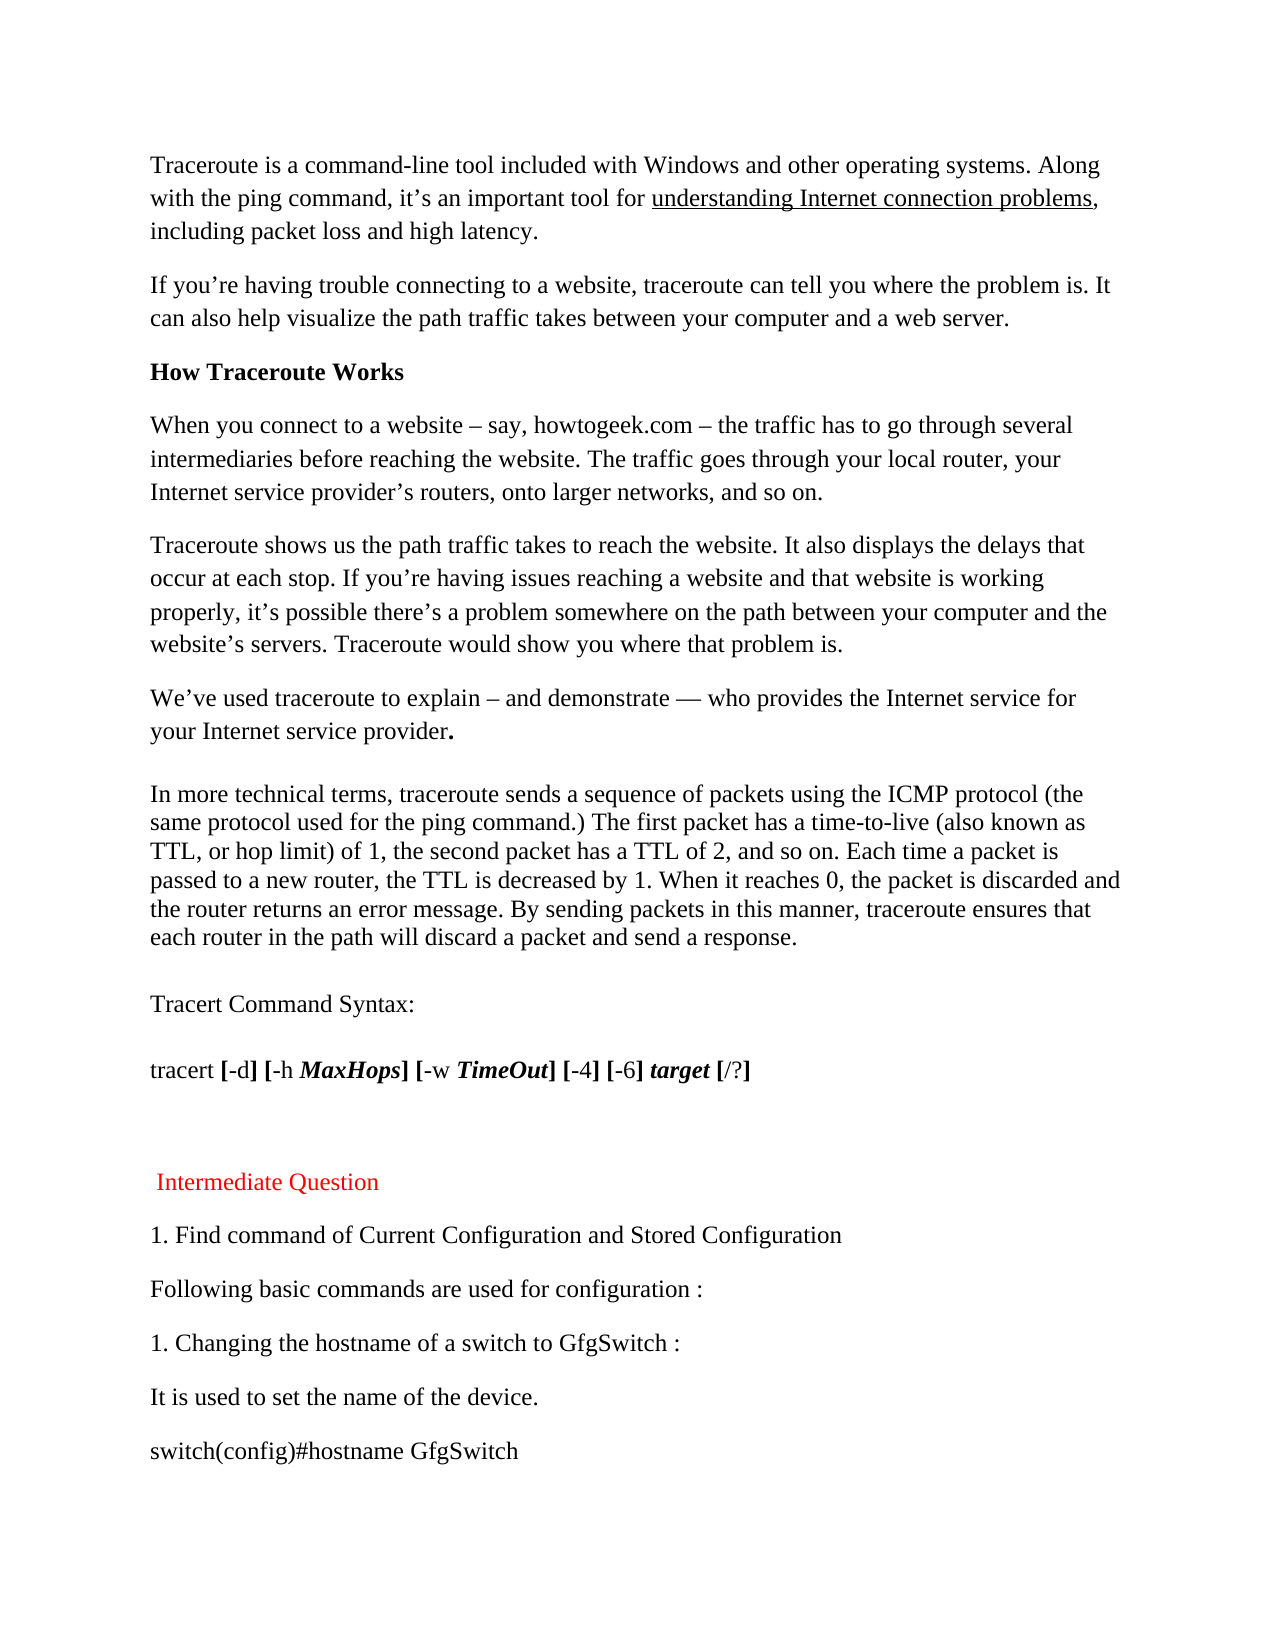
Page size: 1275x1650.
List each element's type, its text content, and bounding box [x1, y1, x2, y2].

text 1. Find command of Current Configuration and Stored Configuration [150, 1221, 1125, 1249]
subtitle Traceroute shows us the path traffic takes to reach the website. It also displays the delays that occur at each stop. If you’re having issues reaching a website and that website is working properly, it’s possible there’s a problem somewhere on the path between your computer and the website’s servers. Traceroute would show you where that problem is. [150, 531, 1125, 658]
subtitle When you connect to a website – say, howtogeek.com – the traffic has to go through several intermediaries before reaching the website. The traffic goes through your local router, your Internet service provider’s routers, onto larger networks, and so on. [150, 411, 1125, 505]
text switch(config)#hostname GfgSwitch [150, 1436, 1125, 1465]
text Tracert Command Syntax: [150, 989, 1125, 1017]
subtitle We’ve used traceroute to explain – and demonstrate — who provides the Internet service for your Internet service provider. [150, 683, 1125, 745]
text Traceroute is a command-line tool included with Windows and other operating systems. Along with the ping command, it’s an important tool for understanding Internet connection problems, including packet loss and high latency. [150, 150, 1125, 245]
text 1. Changing the hostname of a switch to GfgSwitch : [150, 1328, 1125, 1357]
text It is used to set the name of the device. [150, 1382, 1125, 1411]
text In more technical terms, traceroute sends a sequence of packets using the ICMP protocol (the same protocol used for the ping command.) The first packet has a time-to-live (also known as TTL, or hop limit) of 1, the second packet has a TTL of 2, and so on. Each time a packet is passed to a new router, the TTL is decreased by 1. When it reaches 0, the packet is discarded and the router returns an error message. By sending packets in this manner, traceroute ensures that each router in the path will discard a packet and send a response. [150, 779, 1125, 951]
subtitle How Traceroute Works [150, 357, 1125, 386]
text tracert [-d] [-h MaxHops] [-w TimeOut] [-4] [-6] target [/?] [150, 1055, 1125, 1084]
text If you’re having trouble connecting to a website, traceroute can tell you where the problem is. It can also help visualize the path traffic takes between your computer and a web server. [150, 270, 1125, 332]
text Intermediate Question [150, 1167, 1125, 1195]
text Following basic commands are used for configuration : [150, 1274, 1125, 1303]
